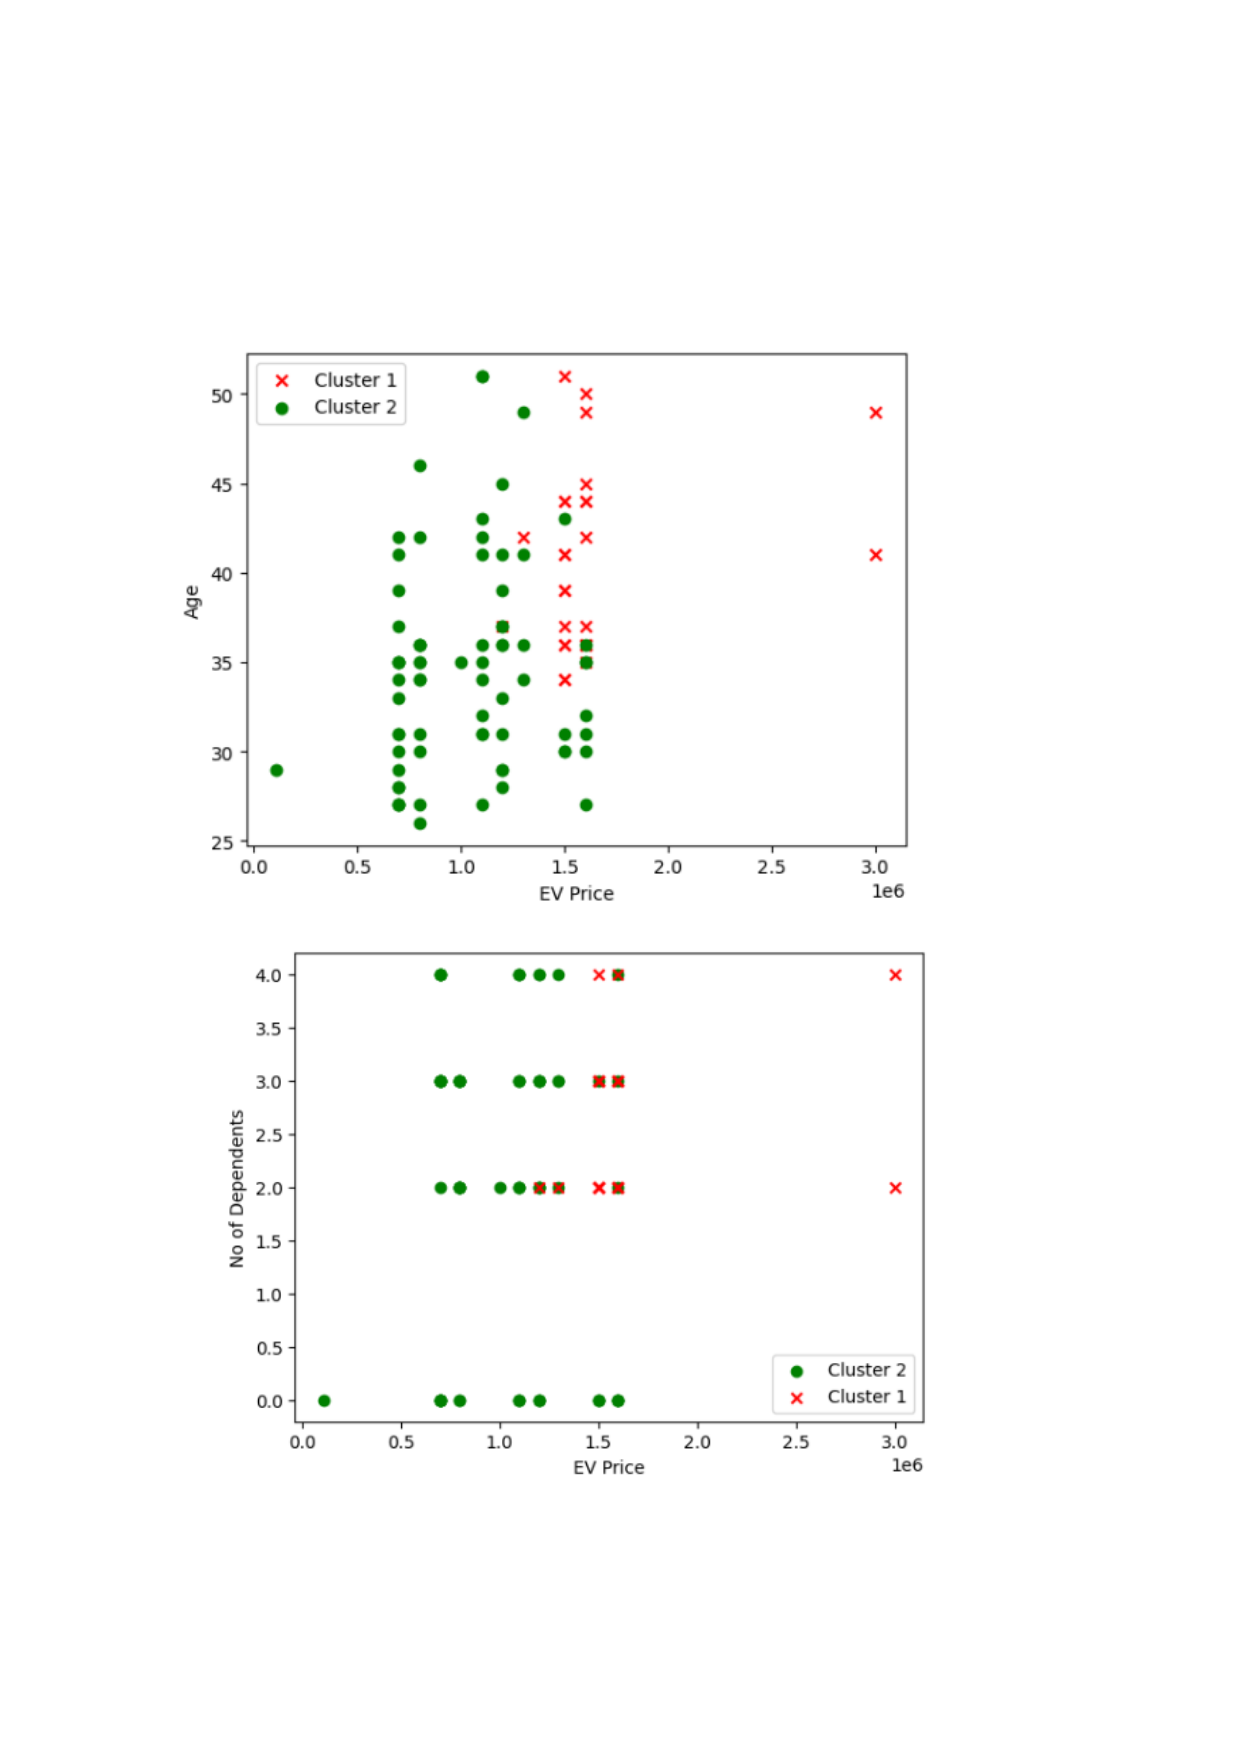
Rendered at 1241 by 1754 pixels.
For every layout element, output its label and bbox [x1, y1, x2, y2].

picture [150, 943, 1091, 1504]
picture [150, 347, 1091, 922]
